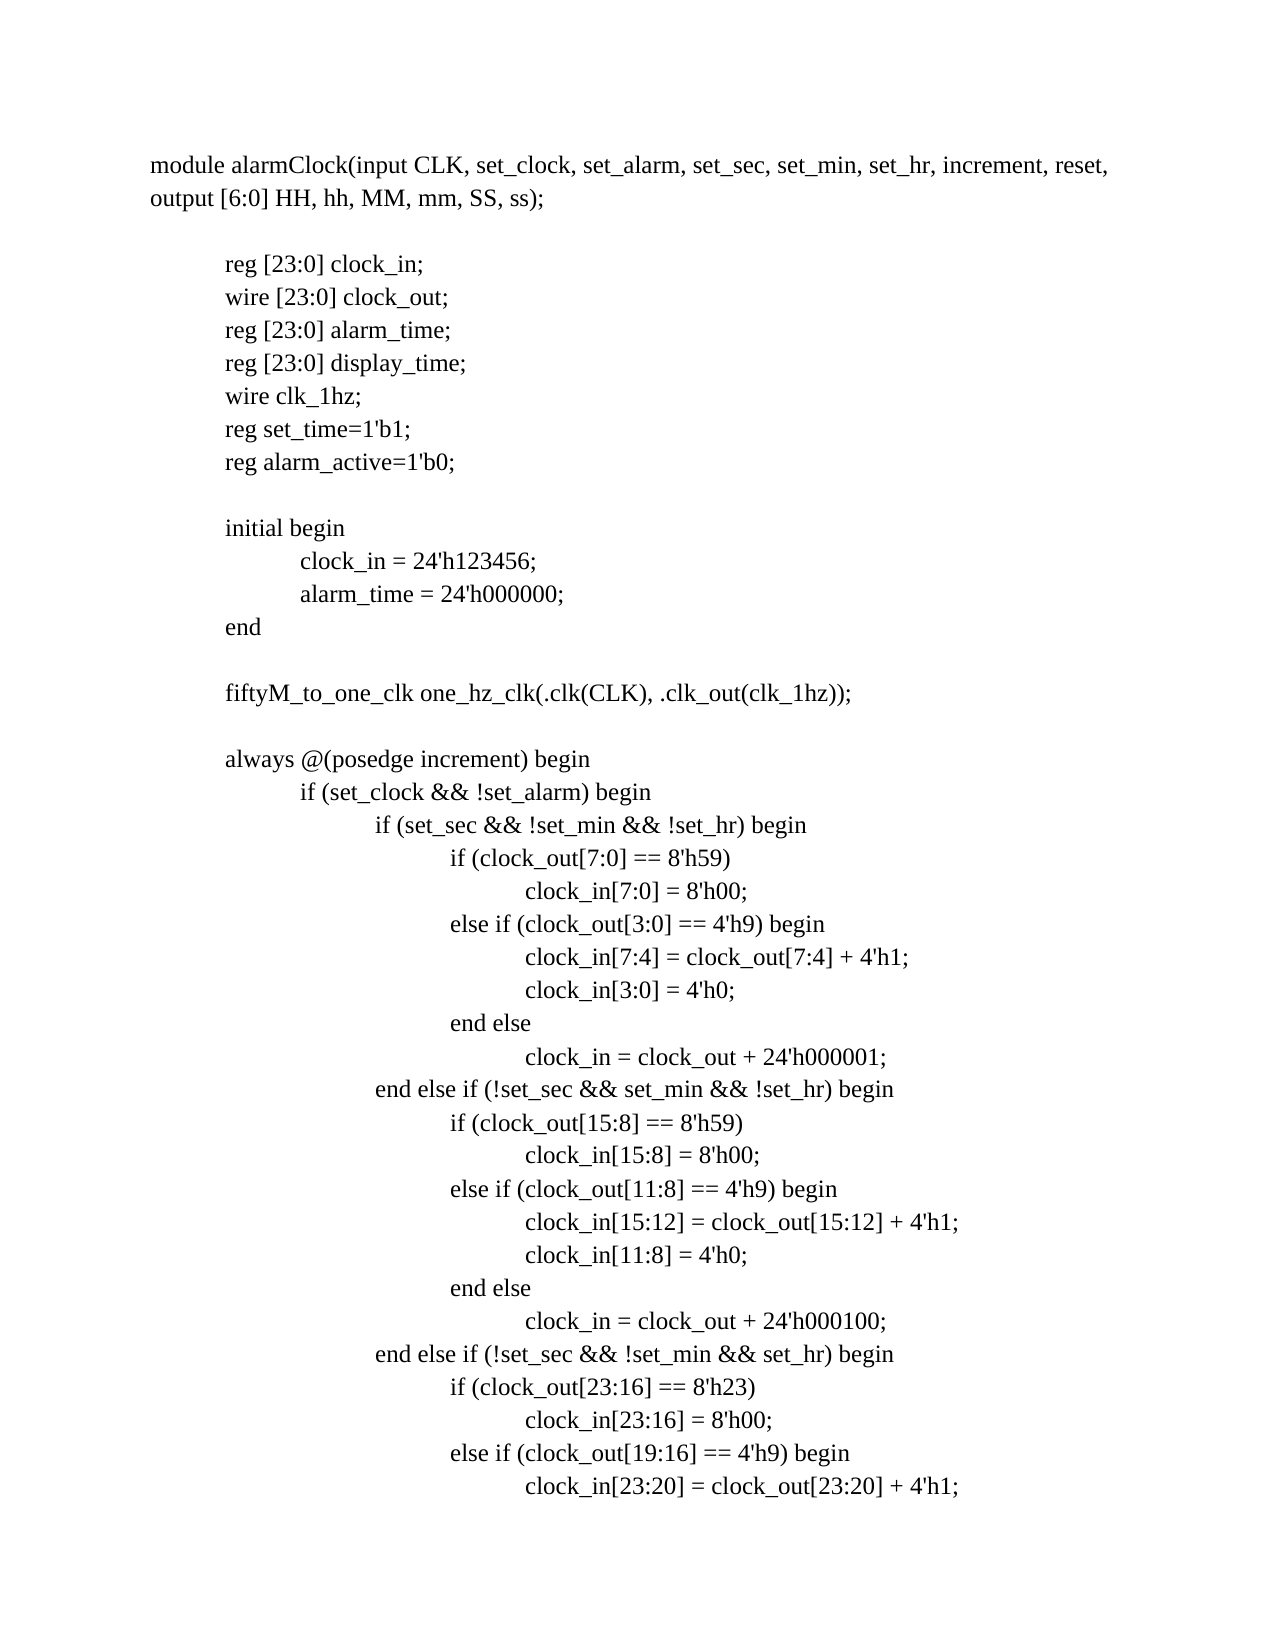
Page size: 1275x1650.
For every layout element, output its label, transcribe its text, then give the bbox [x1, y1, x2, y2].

text initial begin [150, 513, 1125, 542]
text end else if (!set_sec && set_min && !set_hr) begin [150, 1074, 1125, 1103]
text if (clock_out[23:16] == 8'h23) [150, 1372, 1125, 1401]
text end else [150, 1273, 1125, 1301]
text reg [23:0] display_time; [150, 348, 1125, 377]
text end else [150, 1008, 1125, 1037]
text clock_in[7:0] = 8'h00; [150, 876, 1125, 905]
text clock_in[7:4] = clock_out[7:4] + 4'h1; [150, 942, 1125, 971]
text if (set_sec && !set_min && !set_hr) begin [150, 810, 1125, 839]
text clock_in[23:20] = clock_out[23:20] + 4'h1; [150, 1471, 1125, 1499]
text else if (clock_out[19:16] == 4'h9) begin [150, 1438, 1125, 1467]
text reg set_time=1'b1; [150, 414, 1125, 443]
text alarm_time = 24'h000000; [150, 579, 1125, 608]
text wire clk_1hz; [150, 381, 1125, 410]
text clock_in[23:16] = 8'h00; [150, 1405, 1125, 1433]
text clock_in[15:12] = clock_out[15:12] + 4'h1; [150, 1207, 1125, 1235]
text clock_in[11:8] = 4'h0; [150, 1240, 1125, 1268]
text if (clock_out[15:8] == 8'h59) [150, 1108, 1125, 1136]
text end [150, 612, 1125, 641]
text if (clock_out[7:0] == 8'h59) [150, 843, 1125, 872]
text clock_in[3:0] = 4'h0; [150, 976, 1125, 1004]
text fiftyM_to_one_clk one_hz_clk(.clk(CLK), .clk_out(clk_1hz)); [150, 678, 1125, 707]
text wire [23:0] clock_out; [150, 282, 1125, 311]
text else if (clock_out[3:0] == 4'h9) begin [150, 909, 1125, 938]
text end else if (!set_sec && !set_min && set_hr) begin [150, 1339, 1125, 1367]
text reg [23:0] clock_in; [150, 249, 1125, 278]
text reg alarm_active=1'b0; [150, 447, 1125, 476]
text clock_in[15:8] = 8'h00; [150, 1141, 1125, 1169]
text clock_in = 24'h123456; [150, 546, 1125, 575]
text if (set_clock && !set_alarm) begin [150, 777, 1125, 806]
text else if (clock_out[11:8] == 4'h9) begin [150, 1174, 1125, 1202]
text clock_in = clock_out + 24'h000001; [150, 1042, 1125, 1070]
text module alarmClock(input CLK, set_clock, set_alarm, set_sec, set_min, set_hr, increment, reset, output [6:0] HH, hh, MM, mm, SS, ss); [150, 150, 1125, 212]
text reg [23:0] alarm_time; [150, 315, 1125, 344]
text clock_in = clock_out + 24'h000100; [150, 1306, 1125, 1334]
text always @(posedge increment) begin [150, 744, 1125, 773]
